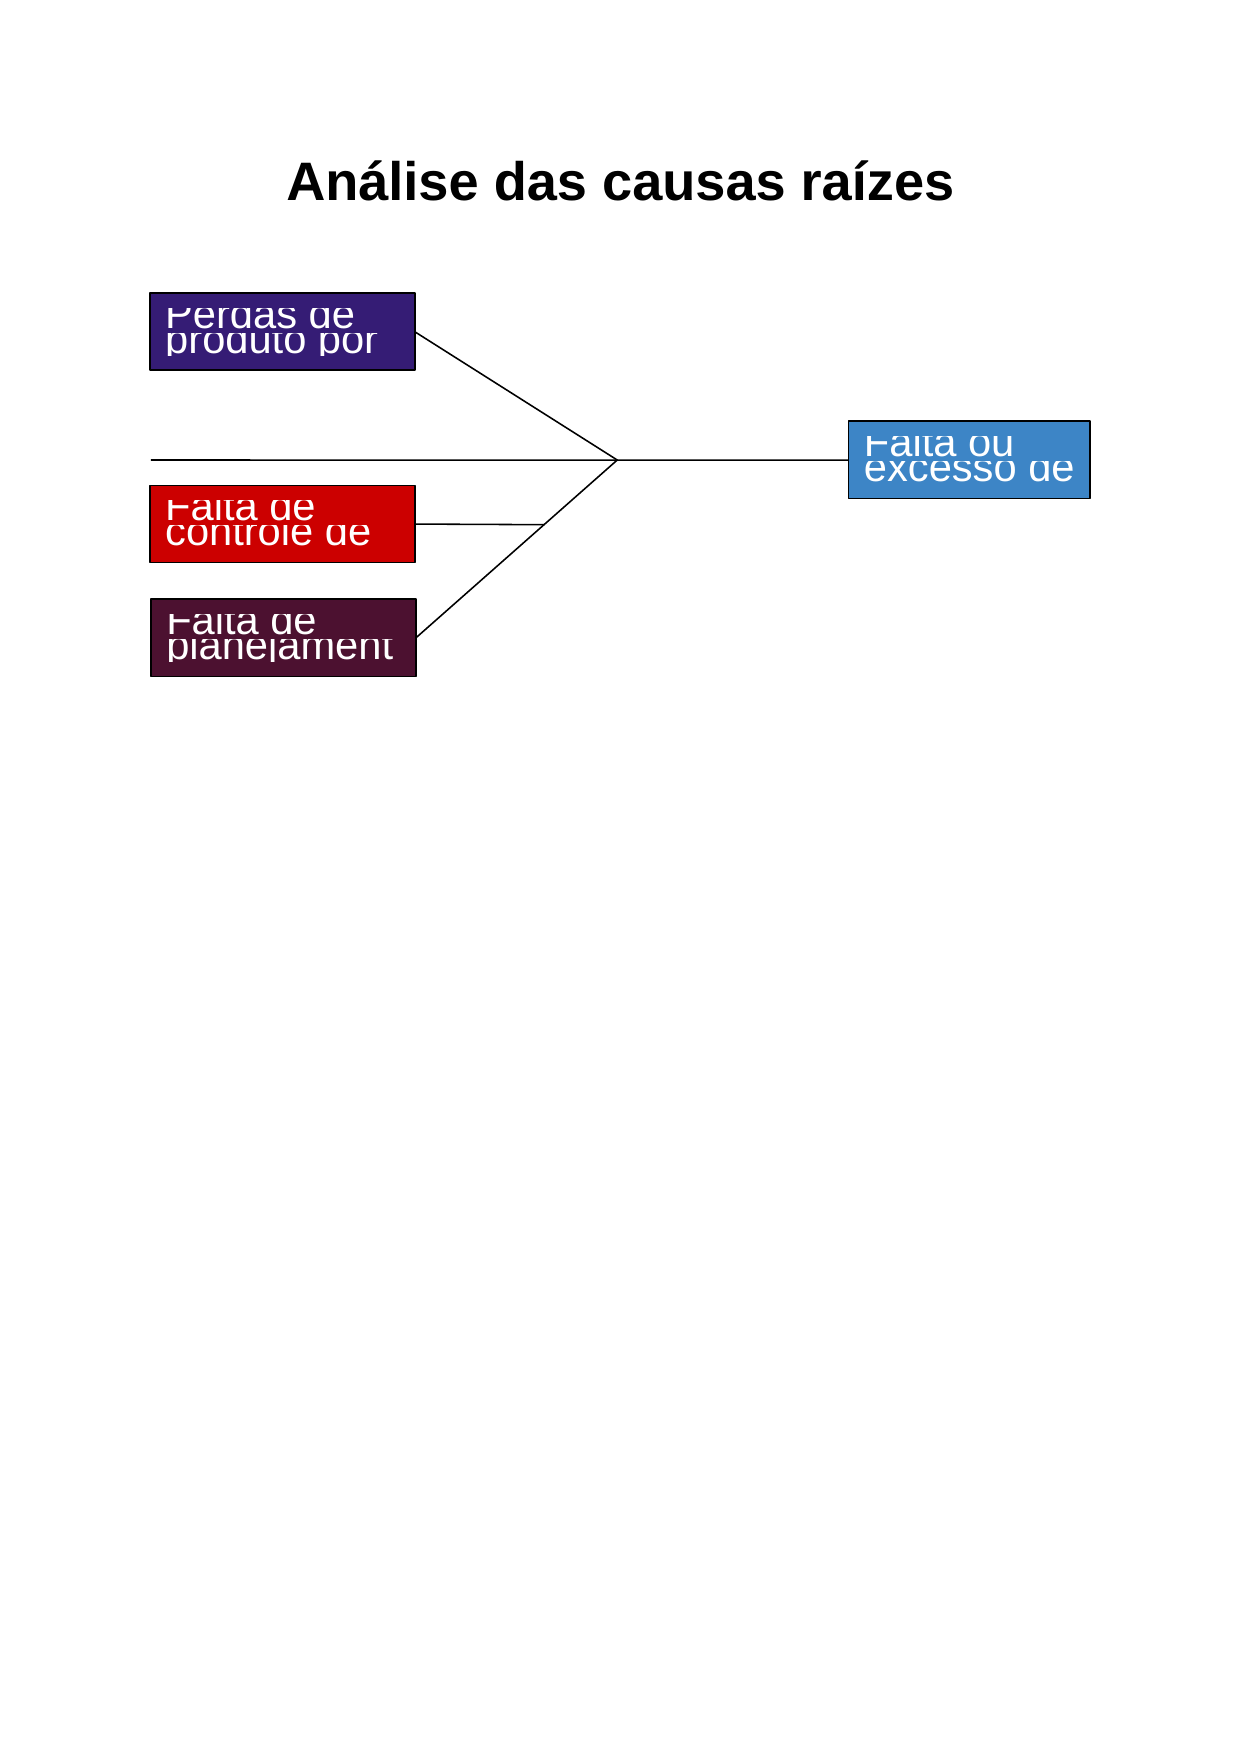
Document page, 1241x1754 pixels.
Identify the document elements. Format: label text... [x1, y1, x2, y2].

text Análise das causas raízes [150, 150, 1090, 212]
